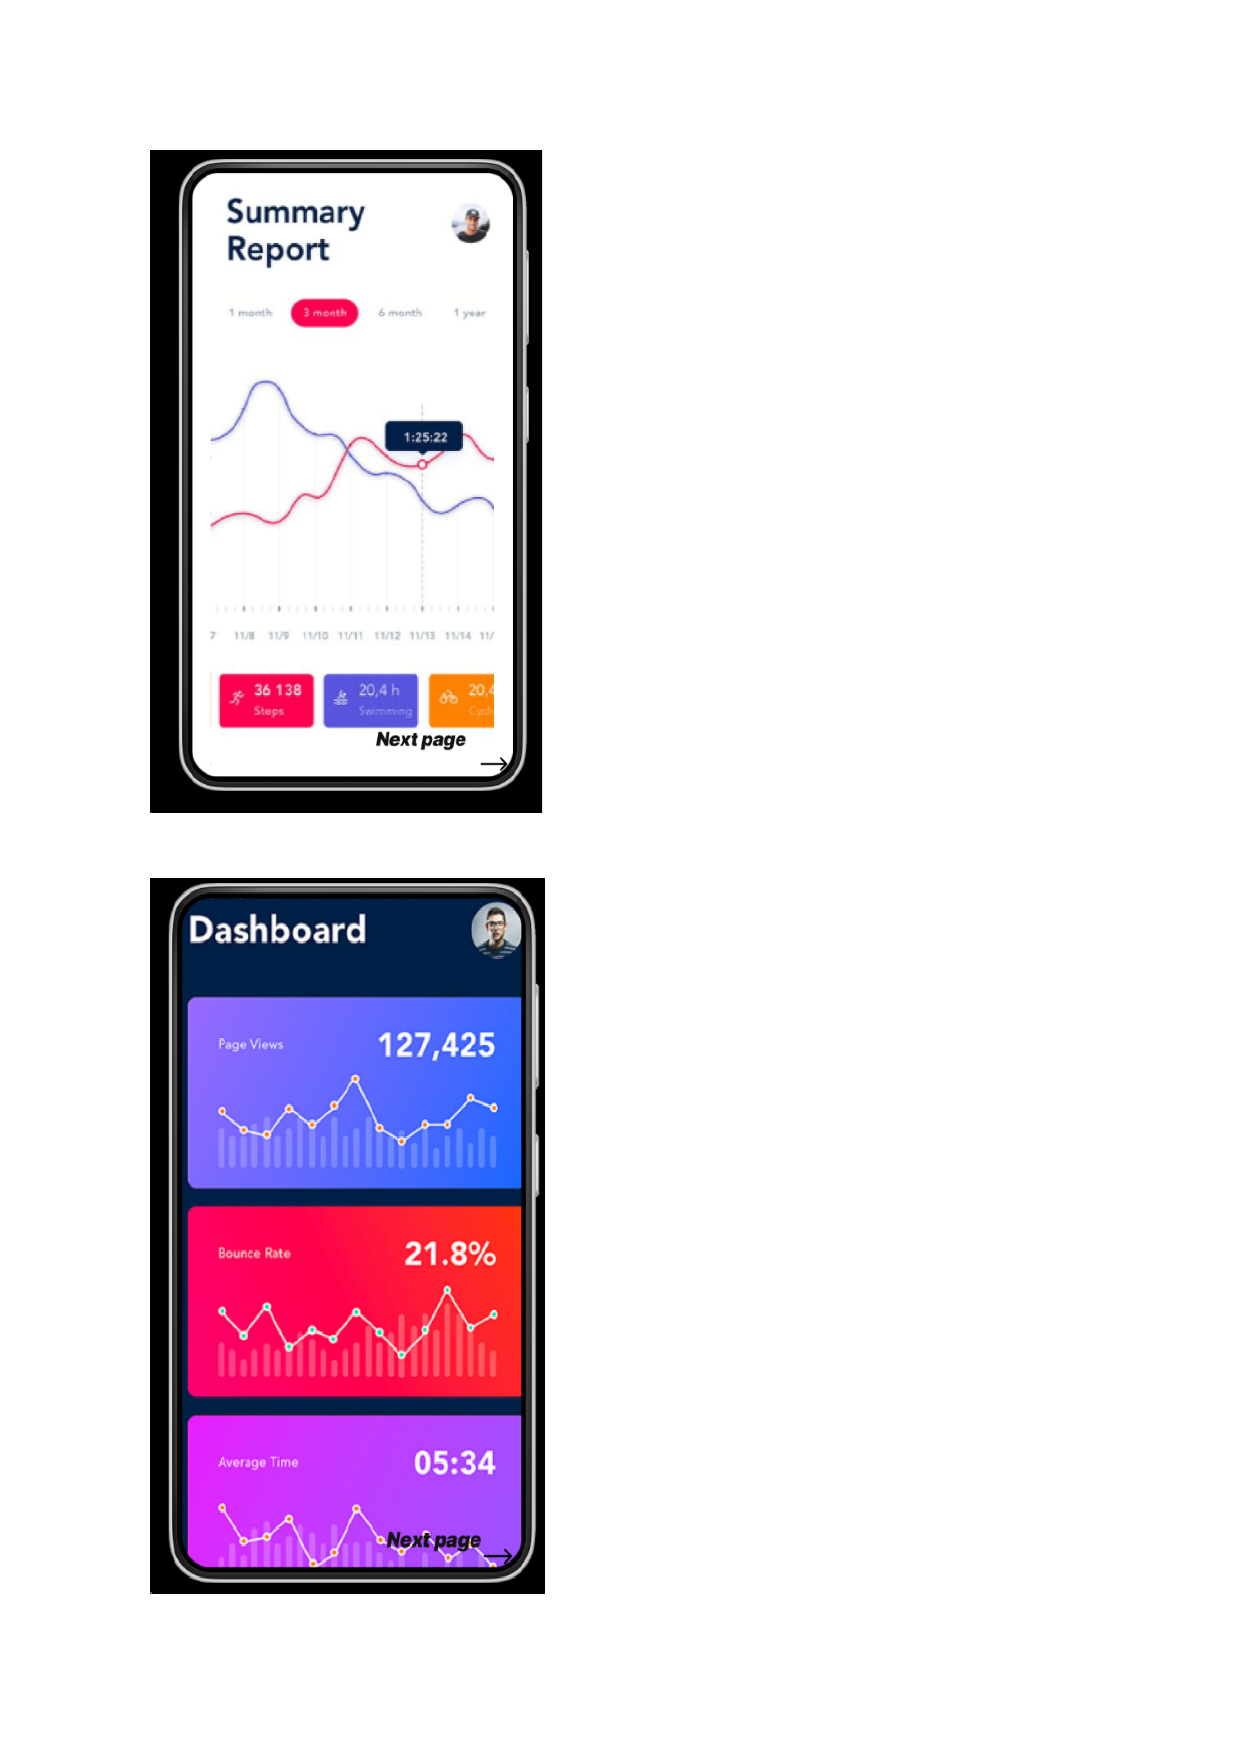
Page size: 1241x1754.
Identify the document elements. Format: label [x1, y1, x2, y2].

picture [150, 150, 543, 813]
picture [150, 878, 545, 1594]
